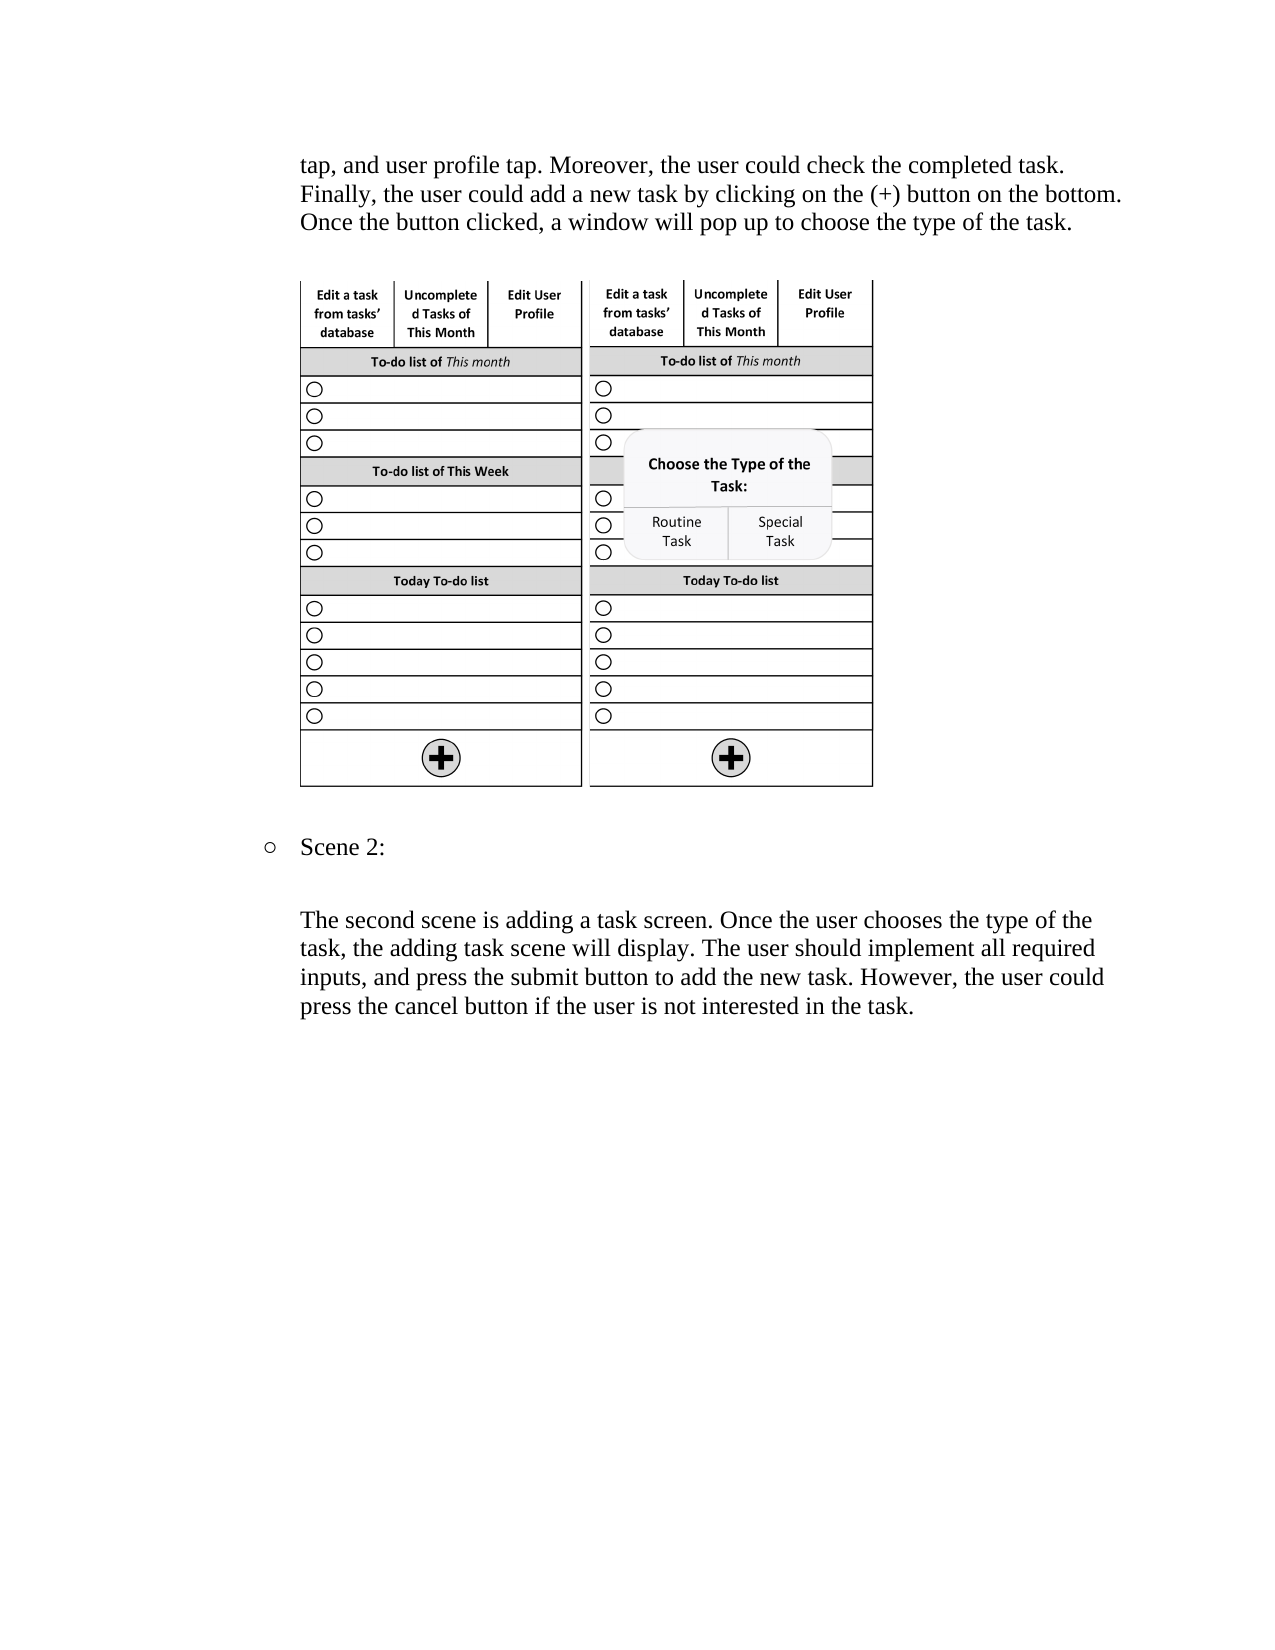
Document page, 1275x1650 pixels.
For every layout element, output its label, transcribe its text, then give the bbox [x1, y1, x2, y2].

list Scene 2: [262, 832, 1125, 861]
text The second scene is adding a task screen. Once the user chooses the type of the task, the adding task scene will display. The user should implement all required inputs, and press the submit button to add the new task. However, the user could press the cancel button if the user is not interested in the task. [300, 905, 1125, 1020]
picture [300, 281, 584, 789]
picture [589, 280, 874, 789]
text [300, 150, 1125, 236]
